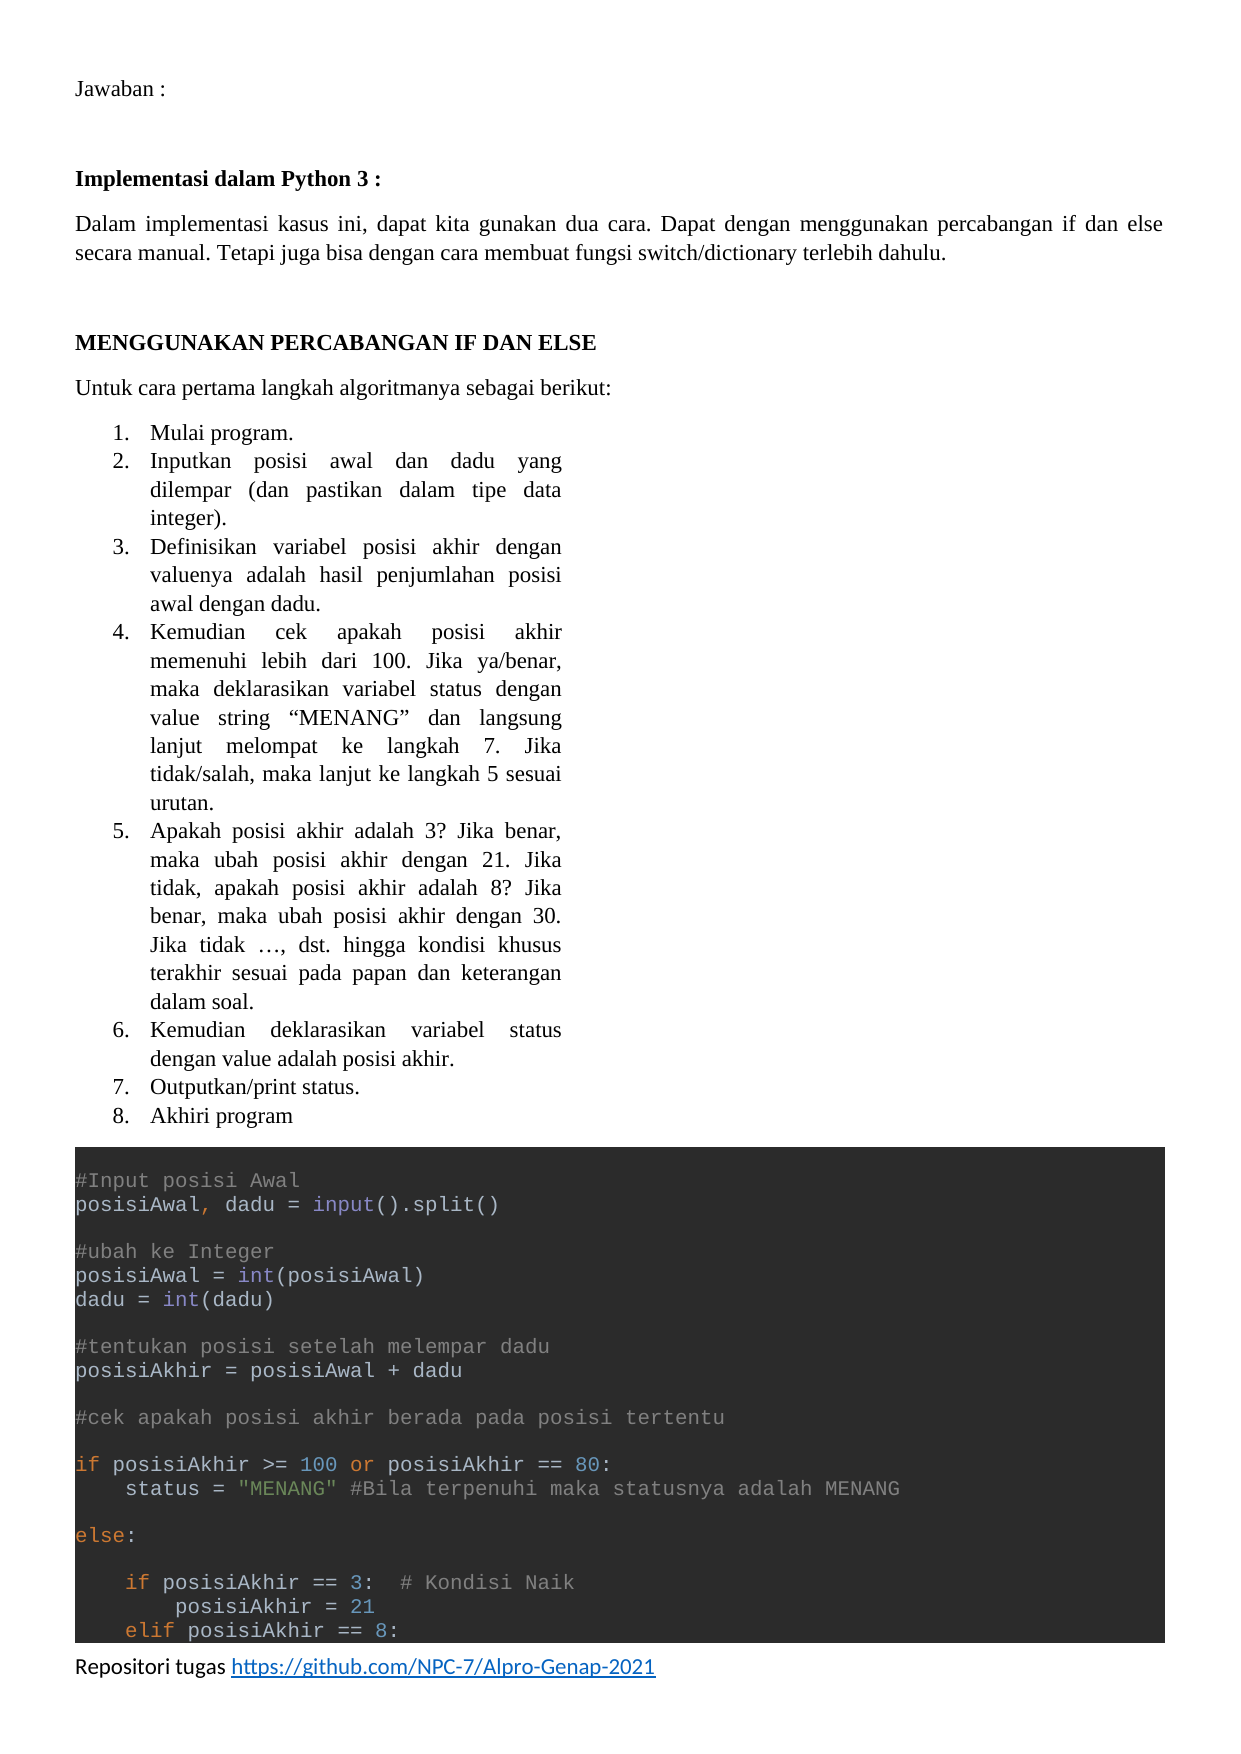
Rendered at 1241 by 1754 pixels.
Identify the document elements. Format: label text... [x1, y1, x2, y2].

text MENGGUNAKAN PERCABANGAN IF DAN ELSE [75, 329, 1165, 355]
list Apakah posisi akhir adalah 3? Jika benar, maka ubah posisi akhir dengan 21. Jika tidak, apakah posisi akhir adalah 8? Jika benar, maka ubah posisi akhir dengan 30. Jika tidak …, dst. hingga kondisi khusus terakhir sesuai pada papan dan keterangan dalam soal. [112, 817, 562, 1014]
text Implementasi dalam Python 3 : [75, 165, 1165, 192]
list Outputkan/print status. [112, 1073, 562, 1099]
text Dalam implementasi kasus ini, dapat kita gunakan dua cara. Dapat dengan menggunakan percabangan if dan else secara manual. Tetapi juga bisa dengan cara membuat fungsi switch/dictionary terlebih dahulu. [75, 210, 1165, 265]
list Definisikan variabel posisi akhir dengan valuenya adalah hasil penjumlahan posisi awal dengan dadu. [112, 533, 562, 616]
list Kemudian deklarasikan variabel status dengan value adalah posisi akhir. [112, 1016, 562, 1071]
list Akhiri program [112, 1102, 562, 1128]
list Kemudian cek apakah posisi akhir memenuhi lebih dari 100. Jika ya/benar, maka deklarasikan variabel status dengan value string “MENANG” dan langsung lanjut melompat ke langkah 7. Jika tidak/salah, maka lanjut ke langkah 5 sesuai urutan. [112, 618, 562, 815]
text Untuk cara pertama langkah algoritmanya sebagai berikut: [75, 374, 1165, 400]
list Inputkan posisi awal dan dadu yang dilempar (dan pastikan dalam tipe data integer). [112, 448, 562, 531]
text Jawaban : [75, 75, 1165, 101]
list Mulai program. [112, 419, 562, 446]
